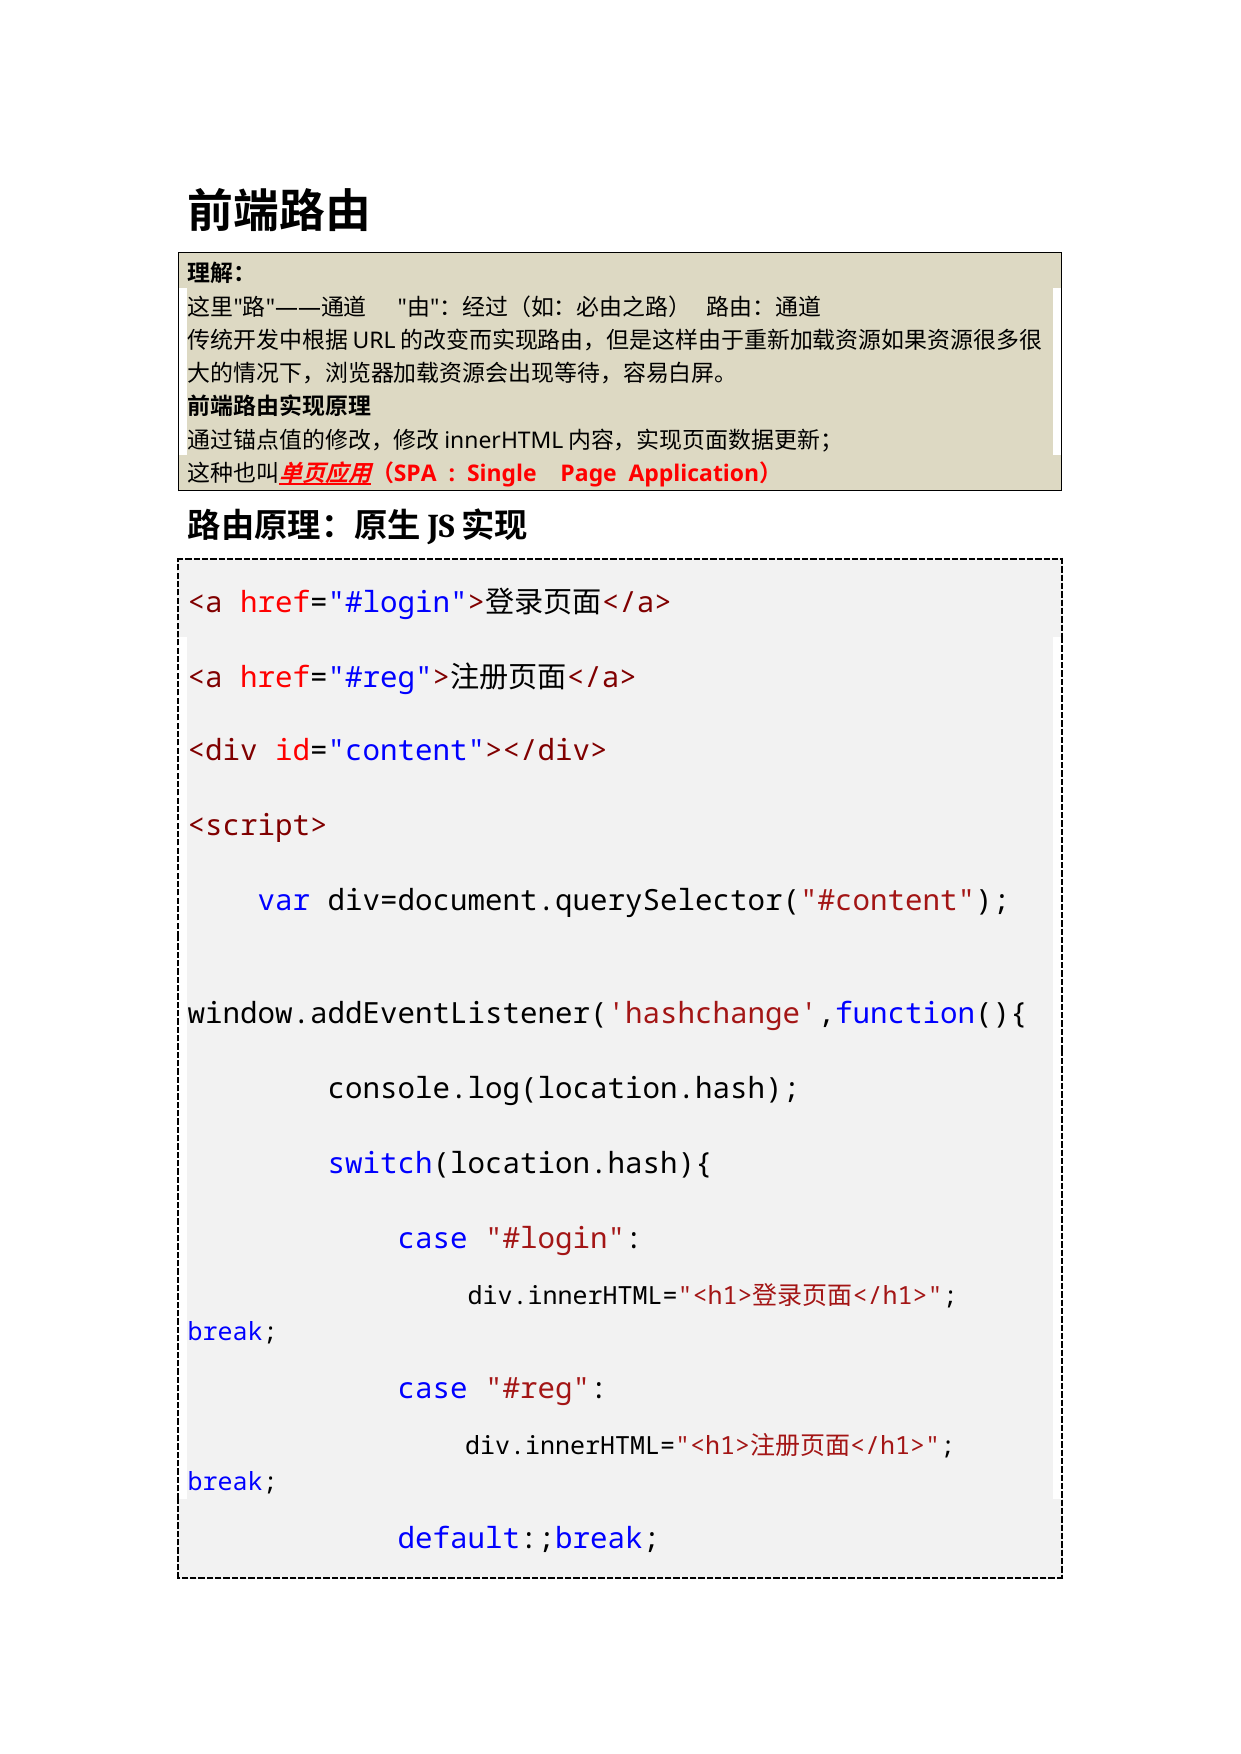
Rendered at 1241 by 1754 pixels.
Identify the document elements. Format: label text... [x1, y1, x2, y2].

text var div=document.querySelector("#content"); [187, 862, 1053, 937]
text 这种也叫单页应用（SPA : Single Page Application） [179, 452, 1061, 490]
text div.innerHTML="<h1>注册页面</h1>"; break; [187, 1424, 1053, 1495]
text 理解： [179, 253, 1061, 288]
subtitle 前端路由 [187, 177, 1053, 239]
text 传统开发中根据URL的改变而实现路由，但是这样由于重新加载资源如果资源很多很大的情况下，浏览器加载资源会出现等待，容易白屏。 [187, 322, 1053, 388]
text div.innerHTML="<h1>登录页面</h1>"; break; [187, 1274, 1053, 1349]
text switch(location.hash){ [187, 1124, 1053, 1199]
text <a href="#reg">注册页面</a> [187, 637, 1053, 712]
text 前端路由实现原理 [187, 388, 1053, 421]
text console.log(location.hash); [187, 1049, 1053, 1124]
text <script> [187, 787, 1053, 862]
text case "#login": [187, 1199, 1053, 1274]
text window.addEventListener('hashchange',function(){ [187, 937, 1053, 1049]
text default:;break; [177, 1495, 1063, 1579]
text <div id="content"></div> [187, 712, 1053, 787]
text <a href="#login">登录页面</a> [177, 558, 1063, 637]
subtitle 路由原理：原生JS实现 [187, 504, 1053, 545]
text 通过锚点值的修改，修改innerHTML内容，实现页面数据更新； [187, 421, 1053, 452]
text case "#reg": [187, 1349, 1053, 1424]
text 这里"路"——通道 "由"：经过（如：必由之路） 路由：通道 [187, 288, 1053, 322]
